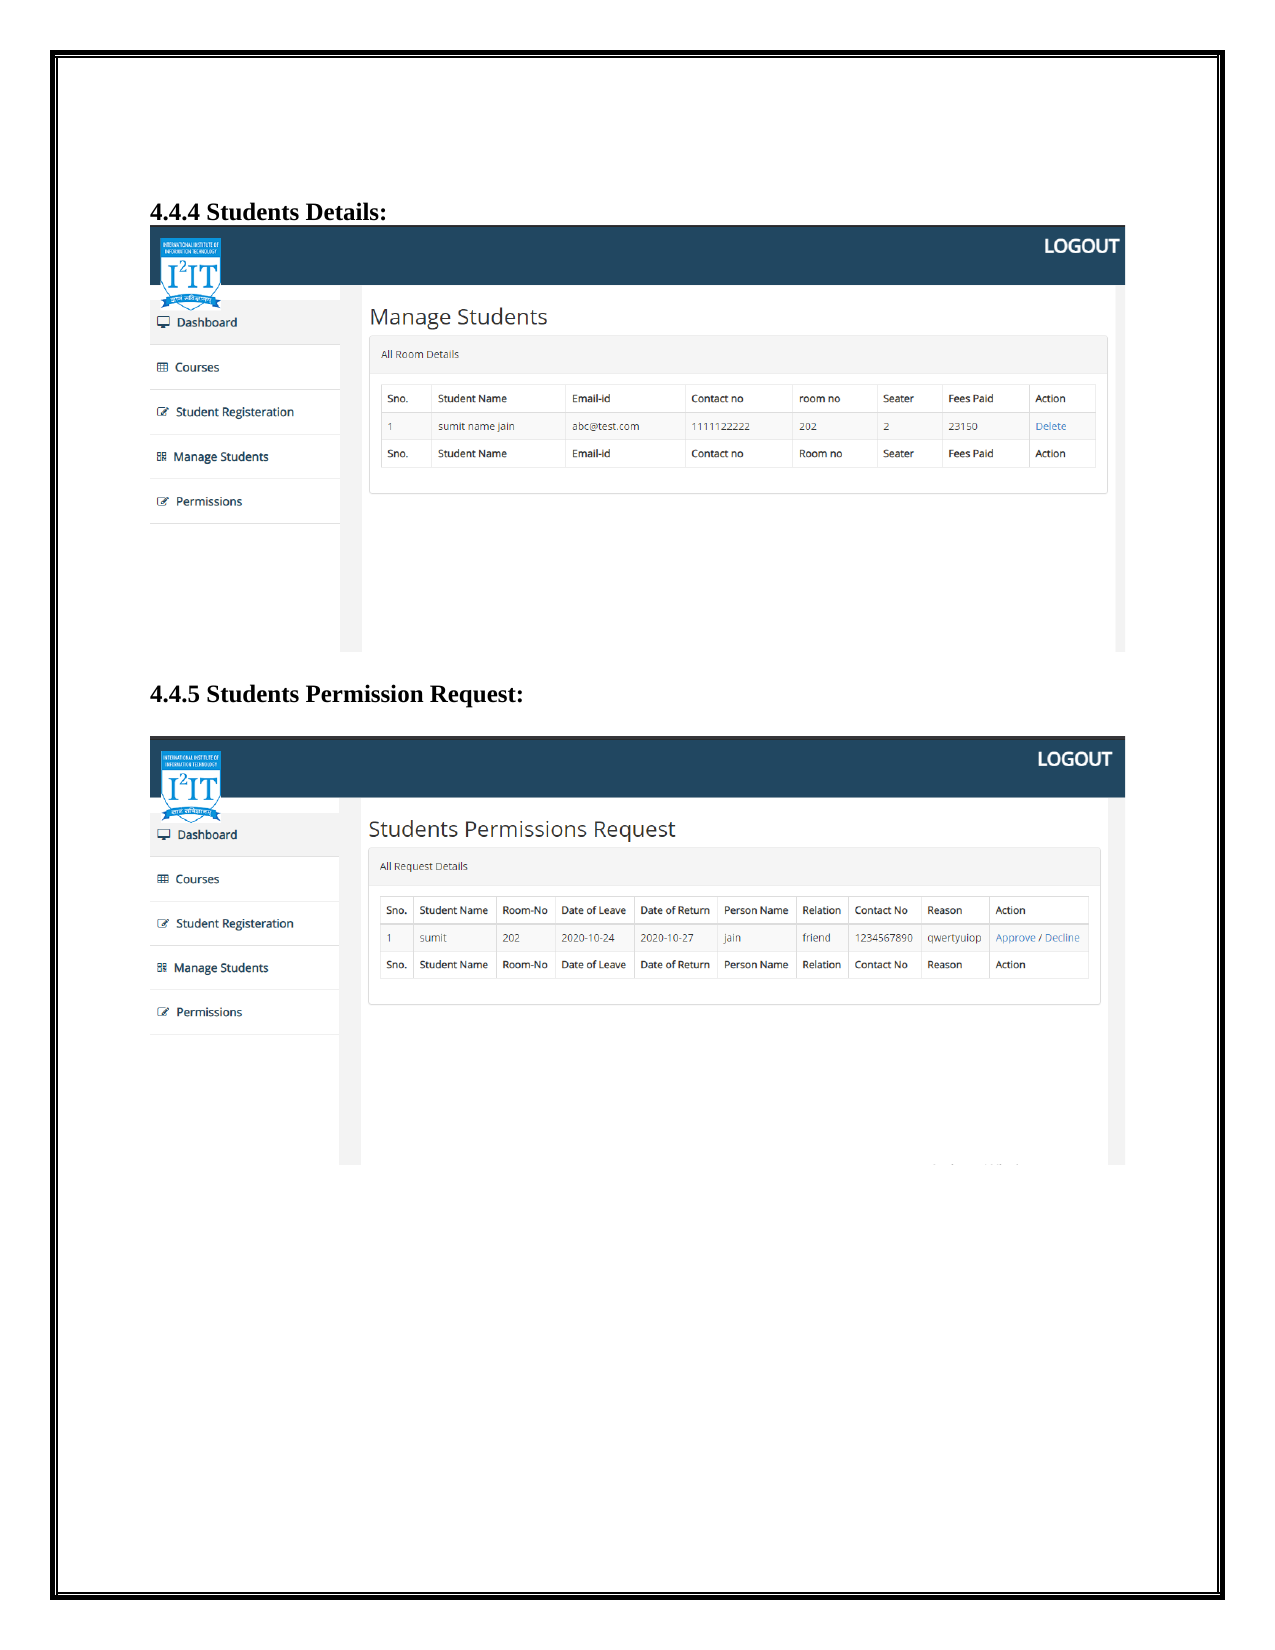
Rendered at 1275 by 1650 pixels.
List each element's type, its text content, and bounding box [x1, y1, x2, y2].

picture [150, 736, 1125, 1165]
picture [150, 225, 1125, 652]
text 4.4.4 Students Details: [150, 197, 1125, 225]
text 4.4.5 Students Permission Request: [150, 679, 1125, 708]
